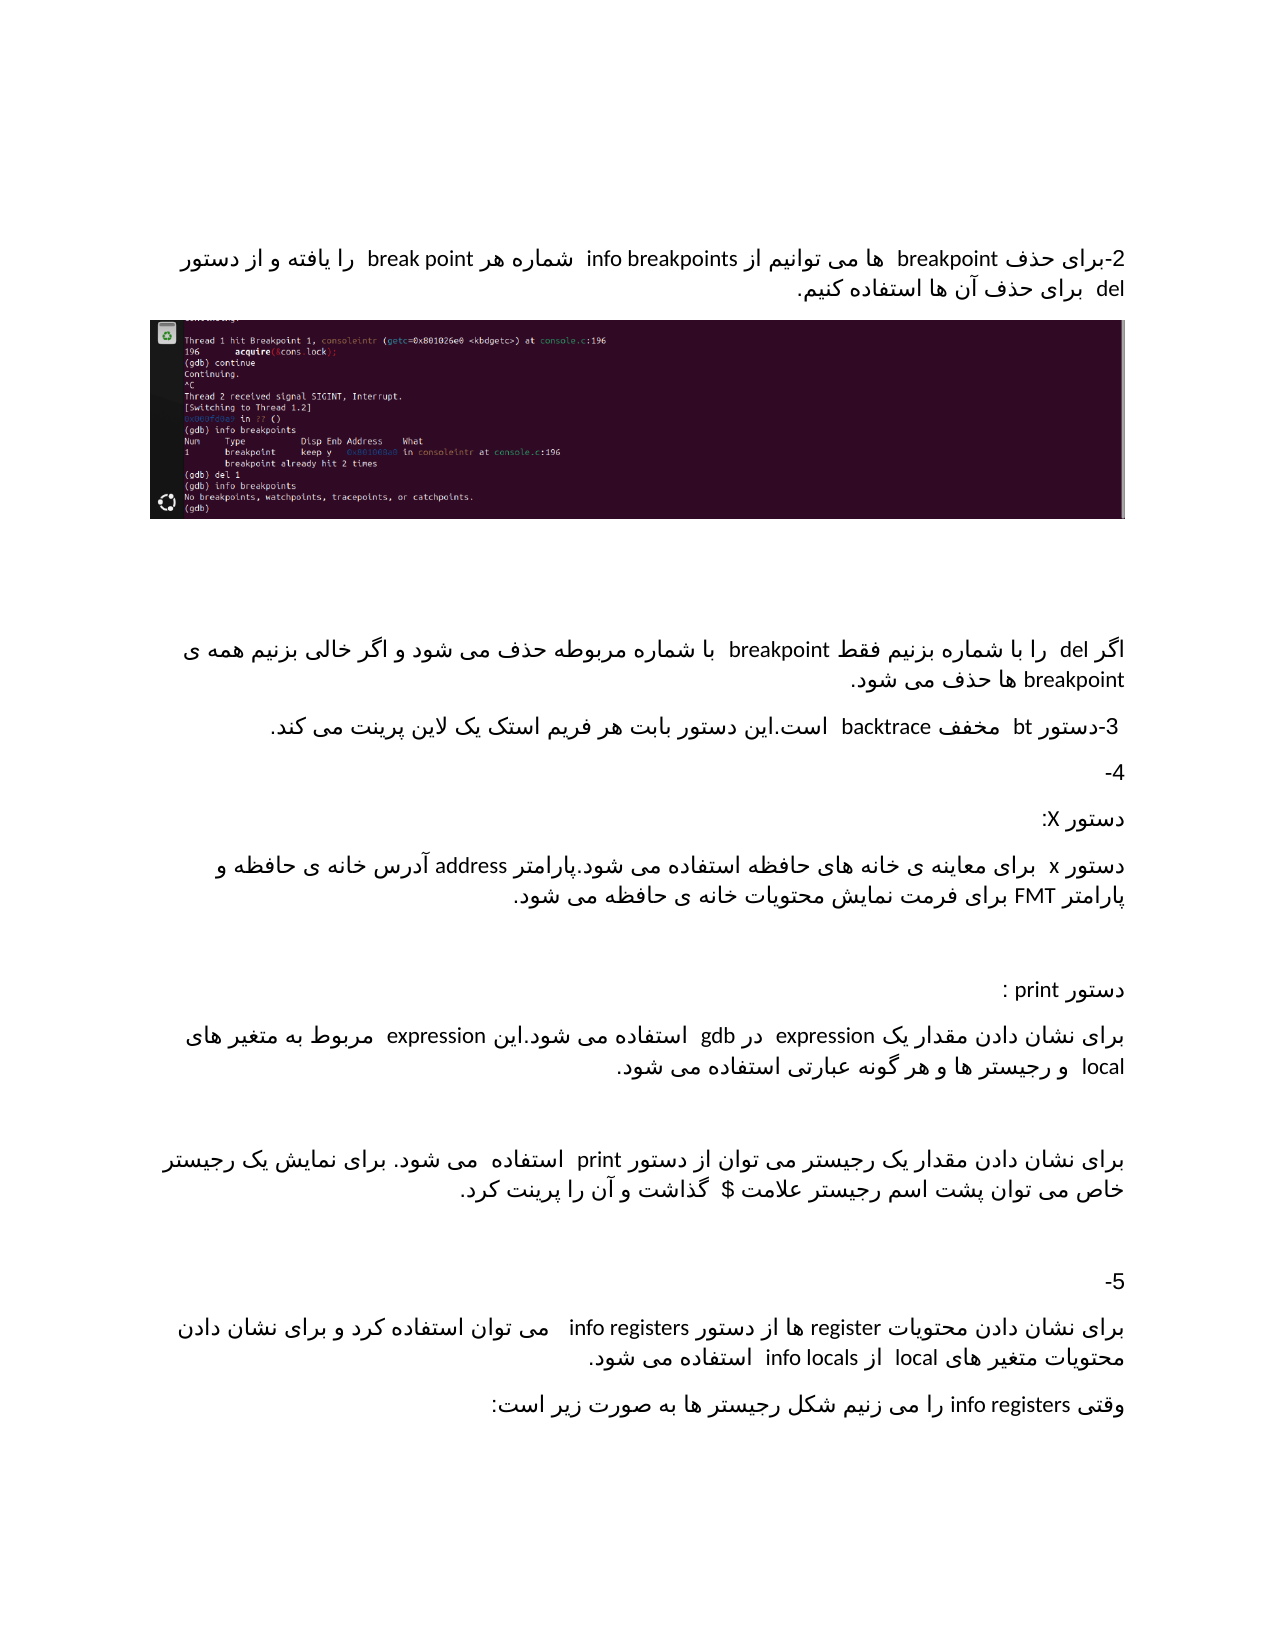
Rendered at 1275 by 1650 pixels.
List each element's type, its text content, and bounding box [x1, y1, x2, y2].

text اگر del را با شماره بزنیم فقط breakpoint با شماره مربوطه حذف می شود و اگر خالی بزنیم همه ی breakpoint ها حذف می شود. [150, 635, 1125, 693]
picture [150, 320, 1125, 519]
text دستور print : [150, 975, 1125, 1003]
text برای نشان دادن مقدار یک رجیستر می توان از دستور print استفاده می شود. برای نمایش یک رجیستر خاص می توان پشت اسم رجیستر علامت $ گذاشت و آن را پرینت کرد. [150, 1146, 1125, 1202]
text دستور x برای معاینه ی خانه های حافظه استفاده می شود.پارامتر address آدرس خانه ی حافظه و پارامتر FMT برای فرمت نمایش محتویات خانه ی حافظه می شود. [150, 851, 1125, 909]
text دستور X: [150, 804, 1125, 832]
text 2-برای حذف breakpoint ها می توانیم از info breakpoints شماره هر break point را یافته و از دستور del برای حذف آن ها استفاده کنیم. [150, 244, 1125, 302]
text برای نشان دادن محتویات register ها از دستور info registers می توان استفاده کرد و برای نشان دادن محتویات متغیر های local از info locals استفاده می شود. [150, 1313, 1125, 1371]
text برای نشان دادن مقدار یک expression در gdb استفاده می شود.این expression مربوط به متغیر های local و رجیستر ها و هر گونه عبارتی استفاده می شود. [150, 1022, 1125, 1080]
text 5- [150, 1268, 1125, 1294]
text 3-دستور bt مخفف backtrace است.این دستور بابت هر فریم استک یک لاین پرینت می کند. [150, 712, 1125, 740]
text 4- [150, 759, 1125, 785]
text وقتی info registers را می زنیم شکل رجیستر ها به صورت زیر است: [150, 1390, 1125, 1418]
